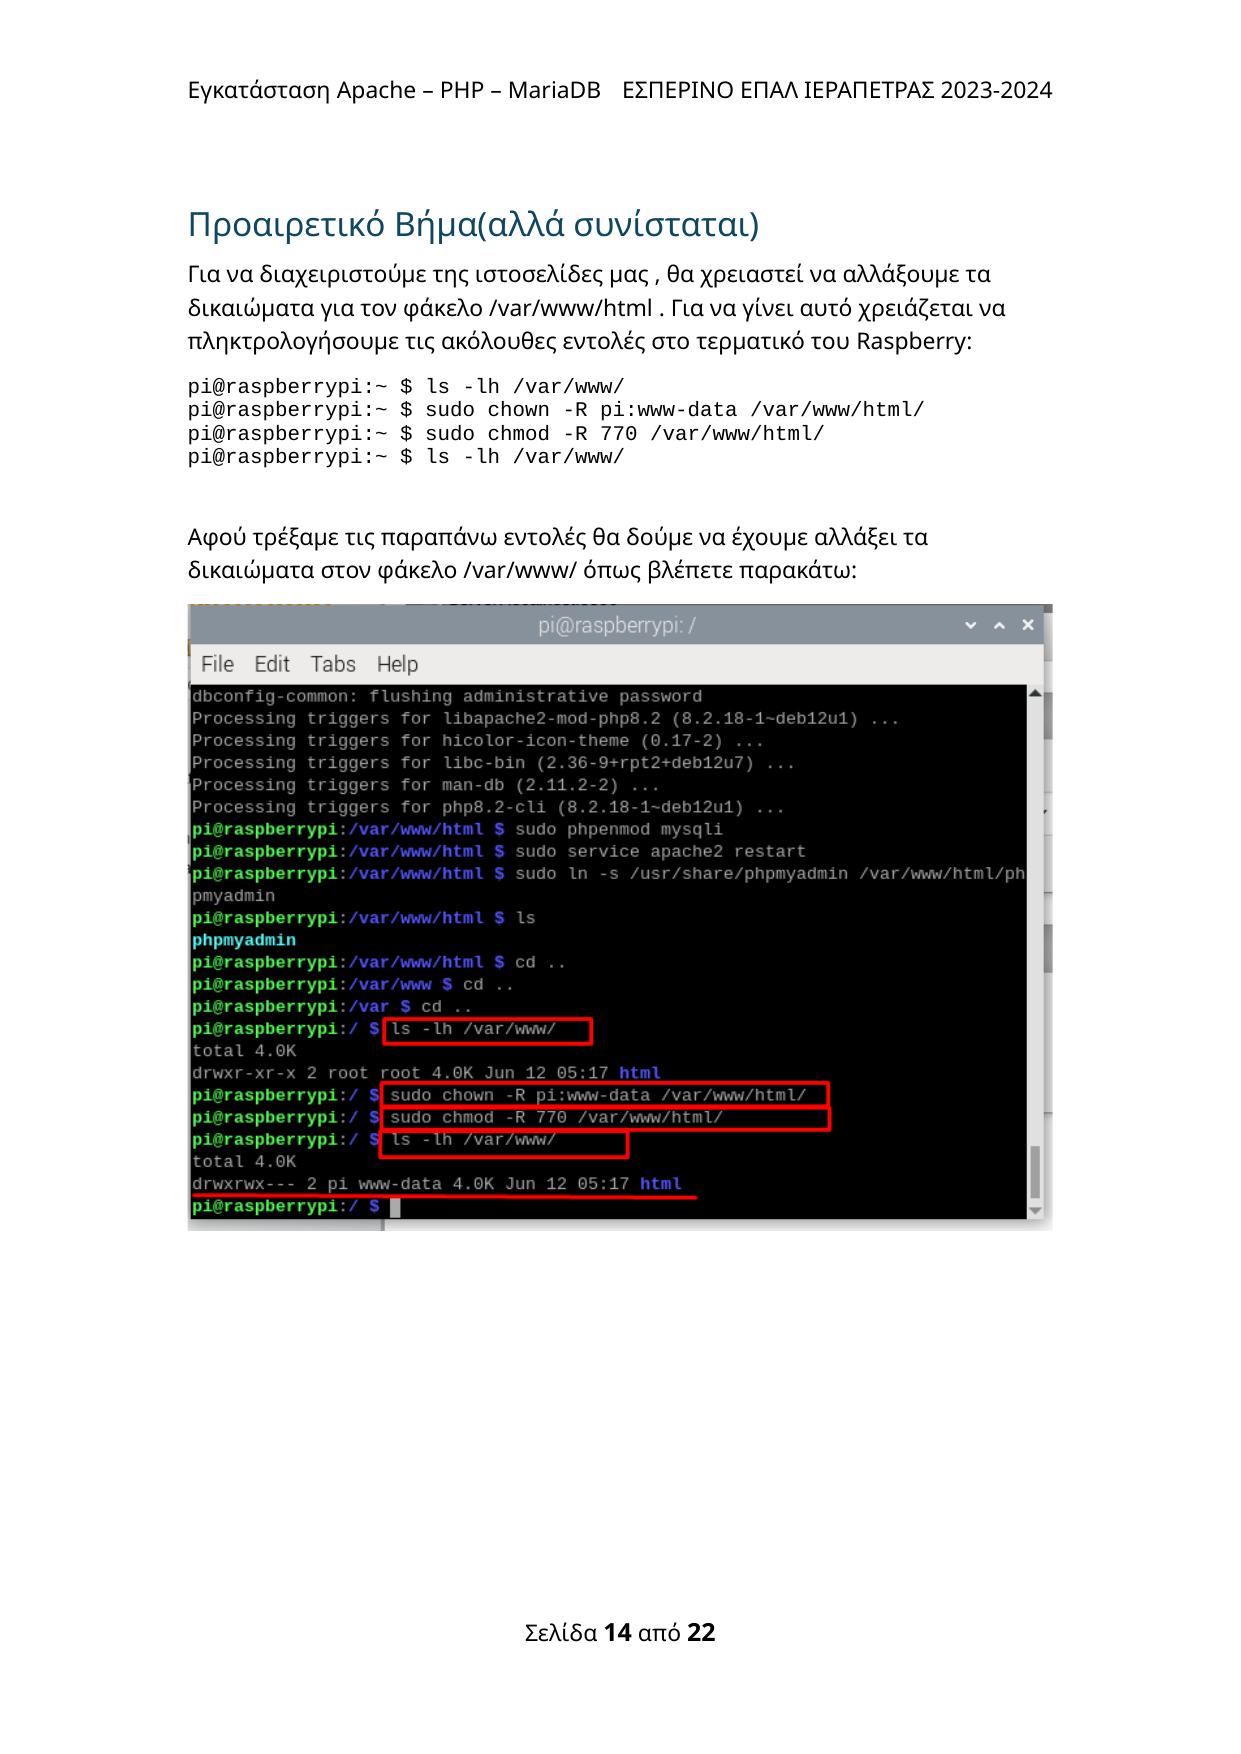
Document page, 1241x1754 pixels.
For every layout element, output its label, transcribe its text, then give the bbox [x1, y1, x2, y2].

subtitle Προαιρετικό Βήμα(αλλά συνίσταται) [187, 200, 1053, 246]
text Αφού τρέξαμε τις παραπάνω εντολές θα δούμε να έχουμε αλλάξει τα δικαιώματα στον φάκελο /var/www/ όπως βλέπετε παρακάτω: [187, 521, 1053, 586]
text pi@raspberrypi:~ $ sudo chmod -R 770 /var/www/html/ [187, 423, 1053, 447]
text Για να διαχειριστούμε της ιστοσελίδες μας , θα χρειαστεί να αλλάξουμε τα δικαιώματα για τον φάκελο /var/www/html . Για να γίνει αυτό χρειάζεται να πληκτρολογήσουμε τις ακόλουθες εντολές στο τερματικό του Raspberry: [187, 258, 1053, 356]
picture [187, 604, 1053, 1231]
text pi@raspberrypi:~ $ sudo chown -R pi:www-data /var/www/html/ [187, 399, 1053, 423]
text pi@raspberrypi:~ $ ls -lh /var/www/ [187, 447, 1053, 470]
text pi@raspberrypi:~ $ ls -lh /var/www/ [187, 376, 1053, 399]
